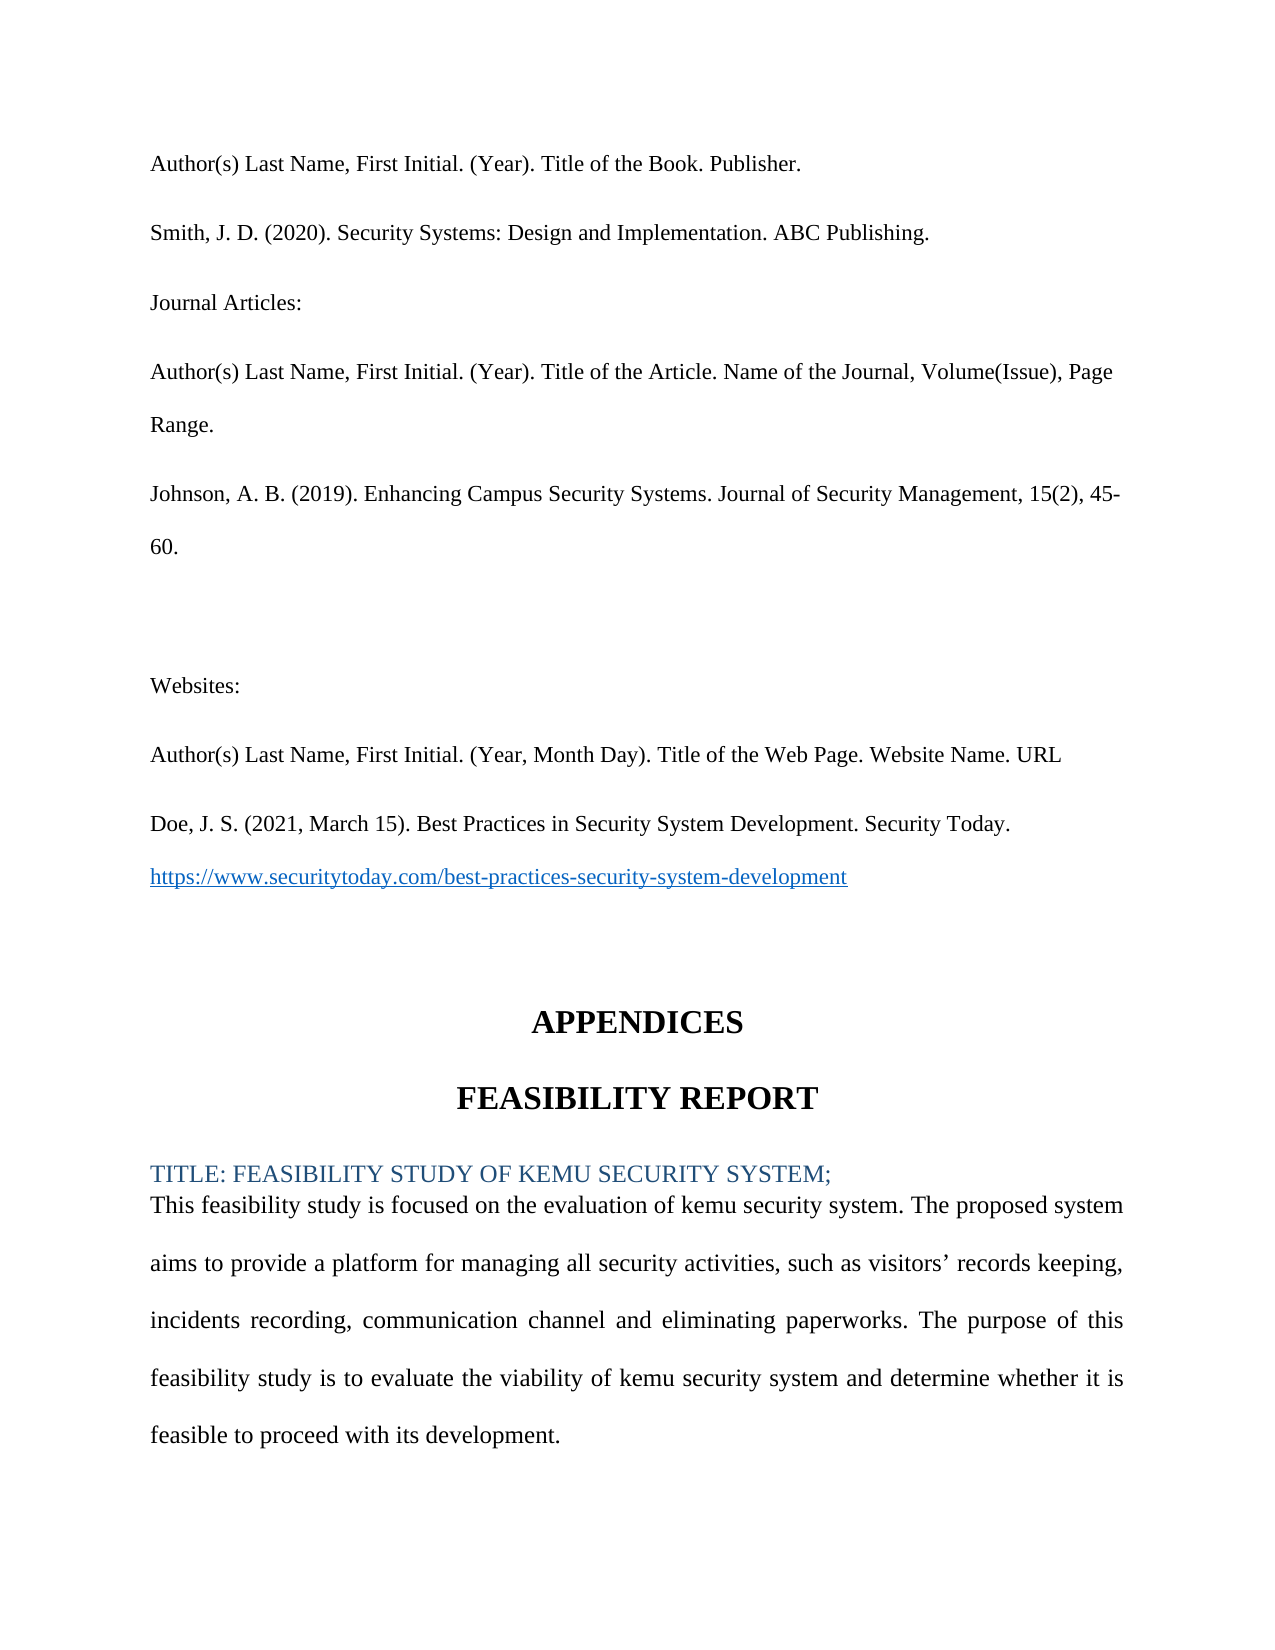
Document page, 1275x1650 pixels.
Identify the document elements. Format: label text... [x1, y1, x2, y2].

text Websites: [150, 672, 1125, 698]
text This feasibility study is focused on the evaluation of kemu security system. The proposed system aims to provide a platform for managing all security activities, such as visitors’ records keeping, incidents recording, communication channel and eliminating paperworks. The purpose of this feasibility study is to evaluate the viability of kemu security system and determine whether it is feasible to proceed with its development. [150, 1190, 1125, 1449]
subtitle TITLE: FEASIBILITY STUDY OF KEMU SECURITY SYSTEM; [150, 1159, 1125, 1188]
text Author(s) Last Name, First Initial. (Year). Title of the Book. Publisher. [150, 150, 1125, 176]
subtitle APPENDICES [150, 1002, 1125, 1040]
text Author(s) Last Name, First Initial. (Year, Month Day). Title of the Web Page. Website Name. URL [150, 741, 1125, 767]
text Smith, J. D. (2020). Security Systems: Design and Implementation. ABC Publishing. [150, 219, 1125, 246]
text Journal Articles: [150, 289, 1125, 315]
subtitle FEASIBILITY REPORT [150, 1078, 1125, 1117]
text Doe, J. S. (2021, March 15). Best Practices in Security System Development. Security Today. https://www.securitytoday.com/best-practices-security-system-development [150, 810, 1125, 889]
text Author(s) Last Name, First Initial. (Year). Title of the Article. Name of the Journal, Volume(Issue), Page Range. [150, 358, 1125, 437]
text Johnson, A. B. (2019). Enhancing Campus Security Systems. Journal of Security Management, 15(2), 45-60. [150, 480, 1125, 559]
